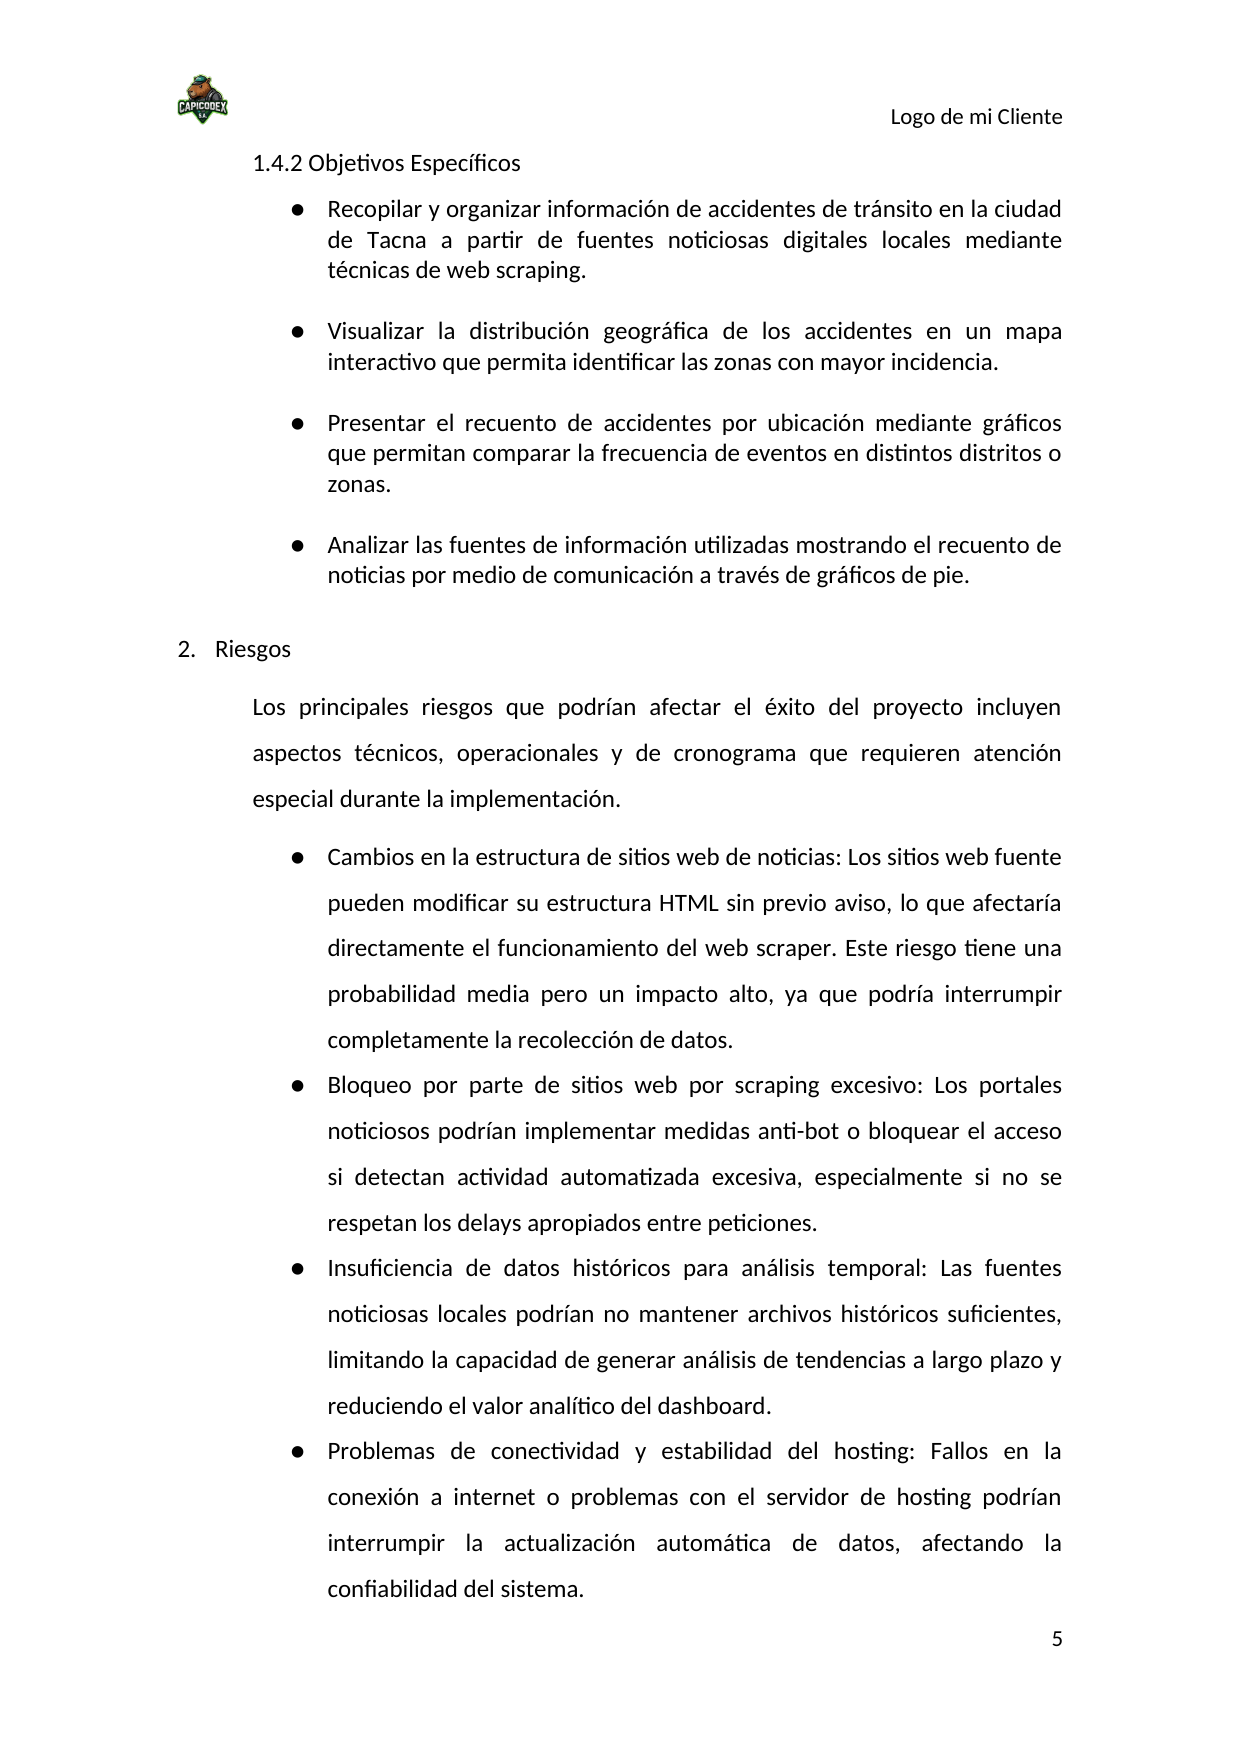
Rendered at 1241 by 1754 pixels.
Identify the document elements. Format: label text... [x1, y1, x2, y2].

list Cambios en la estructura de sitios web de noticias: Los sitios web fuente pueden modificar su estructura HTML sin previo aviso, lo que afectaría directamente el funcionamiento del web scraper. Este riesgo tiene una probabilidad media pero un impacto alto, ya que podría interrumpir completamente la recolección de datos. [290, 841, 1063, 1054]
list Bloqueo por parte de sitios web por scraping excesivo: Los portales noticiosos podrían implementar medidas anti-bot o bloquear el acceso si detectan actividad automatizada excesiva, especialmente si no se respetan los delays apropiados entre peticiones. [290, 1070, 1063, 1237]
list Analizar las fuentes de información utilizadas mostrando el recuento de noticias por medio de comunicación a través de gráficos de pie. [290, 529, 1063, 590]
list Insuficiencia de datos históricos para análisis temporal: Las fuentes noticiosas locales podrían no mantener archivos históricos suficientes, limitando la capacidad de generar análisis de tendencias a largo plazo y reduciendo el valor analítico del dashboard. [290, 1253, 1063, 1420]
picture [177, 73, 229, 125]
list Visualizar la distribución geográfica de los accidentes en un mapa interactivo que permita identificar las zonas con mayor incidencia. [290, 315, 1063, 376]
list Riesgos [177, 633, 1063, 664]
list Recopilar y organizar información de accidentes de tránsito en la ciudad de Tacna a partir de fuentes noticiosas digitales locales mediante técnicas de web scraping. [290, 193, 1063, 285]
text Los principales riesgos que podrían afectar el éxito del proyecto incluyen aspectos técnicos, operacionales y de cronograma que requieren atención especial durante la implementación. [252, 691, 1063, 813]
text 1.4.2 Objetivos Específicos [207, 148, 1063, 178]
list Problemas de conectividad y estabilidad del hosting: Fallos en la conexión a internet o problemas con el servidor de hosting podrían interrumpir la actualización automática de datos, afectando la confiabilidad del sistema. [290, 1436, 1063, 1603]
list Presentar el recuento de accidentes por ubicación mediante gráficos que permitan comparar la frecuencia de eventos en distintos distritos o zonas. [290, 407, 1063, 498]
